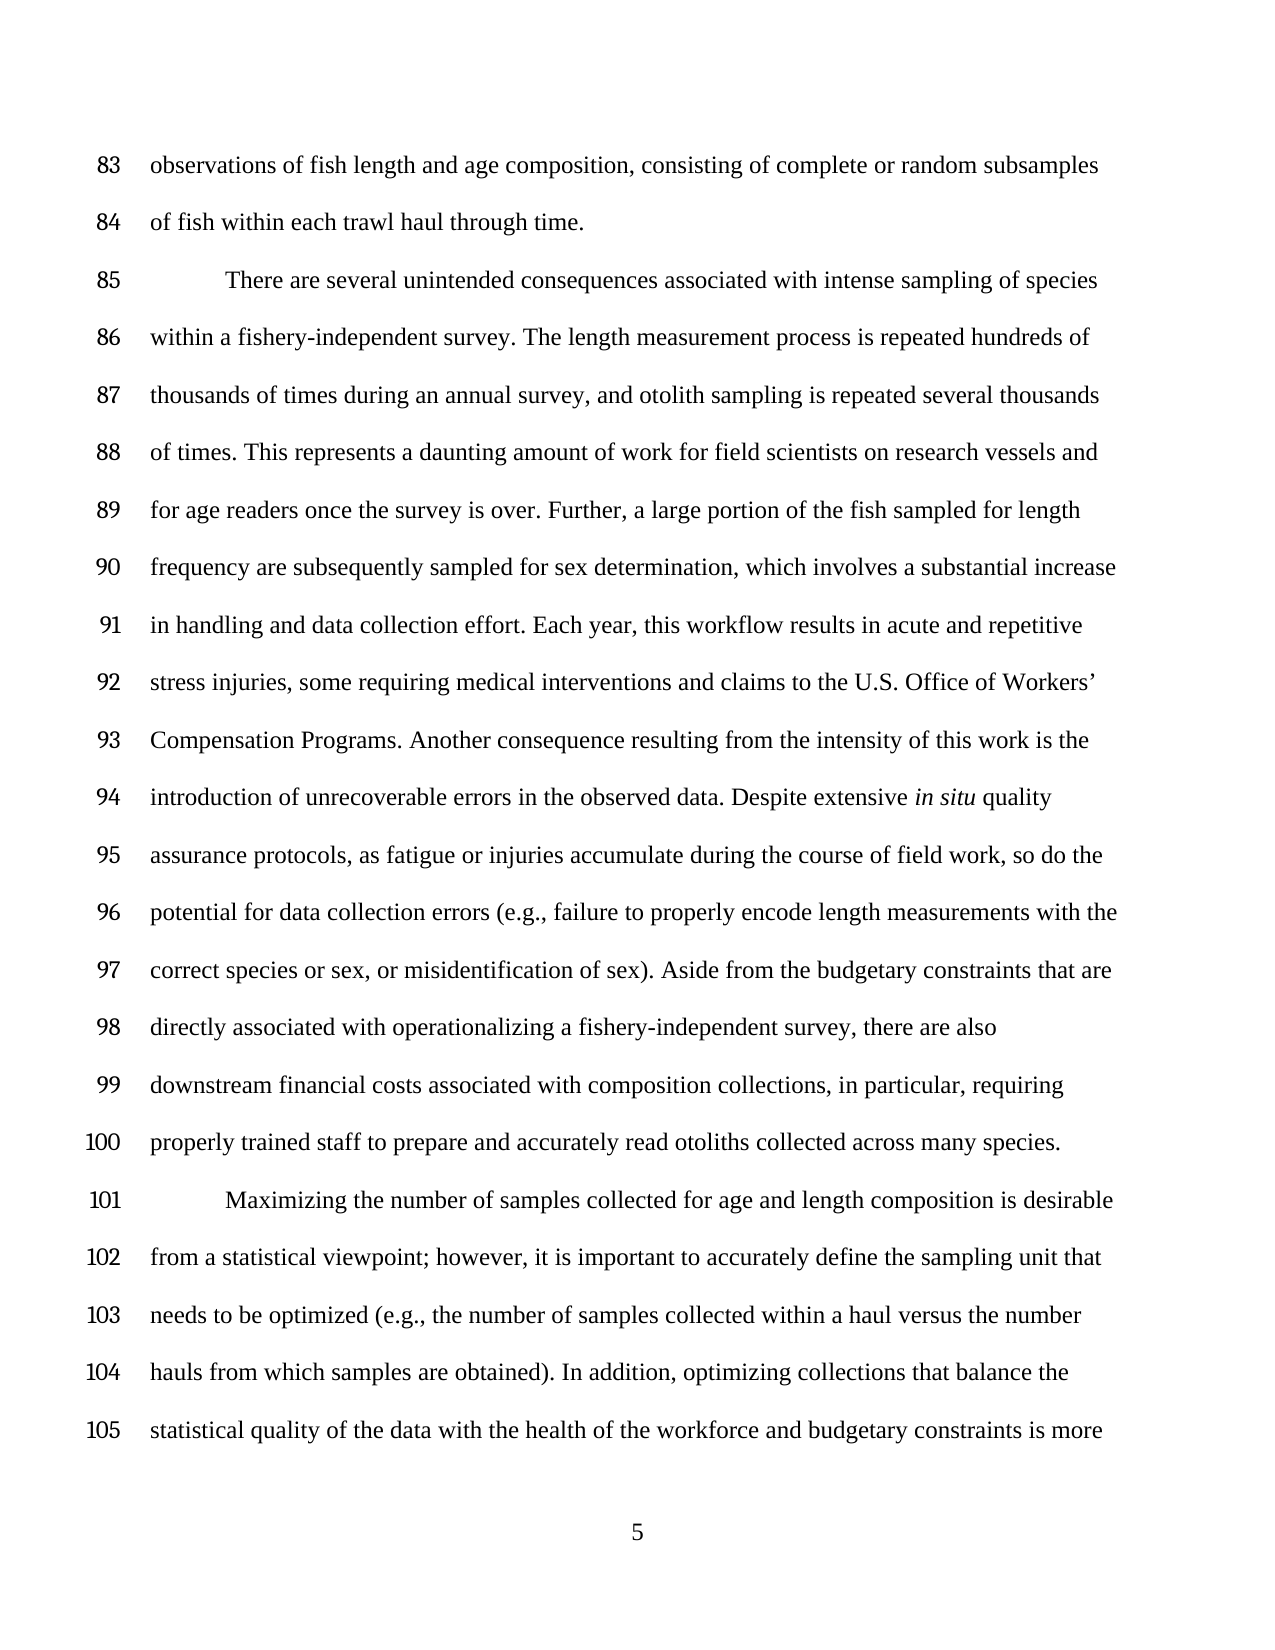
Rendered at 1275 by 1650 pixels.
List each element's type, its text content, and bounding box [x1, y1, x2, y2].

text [150, 150, 1125, 236]
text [150, 1185, 1125, 1444]
text There are several unintended consequences associated with intense sampling of species within a fishery-independent survey. The length measurement process is repeated hundreds of thousands of times during an annual survey, and otolith sampling is repeated several thousands of times. This represents a daunting amount of work for field scientists on research vessels and for age readers once the survey is over. Further, a large portion of the fish sampled for length frequency are subsequently sampled for sex determination, which involves a substantial increase in handling and data collection effort. Each year, this workflow results in acute and repetitive stress injuries, some requiring medical interventions and claims to the U.S. Office of Workers’ Compensation Programs. Another consequence resulting from the intensity of this work is the introduction of unrecoverable errors in the observed data. Despite extensive in situ quality assurance protocols, as fatigue or injuries accumulate during the course of field work, so do the potential for data collection errors (e.g., failure to properly encode length measurements with the correct species or sex, or misidentification of sex). Aside from the budgetary constraints that are directly associated with operationalizing a fishery-independent survey, there are also downstream financial costs associated with composition collections, in particular, requiring properly trained staff to prepare and accurately read otoliths collected across many species. [150, 265, 1125, 1156]
